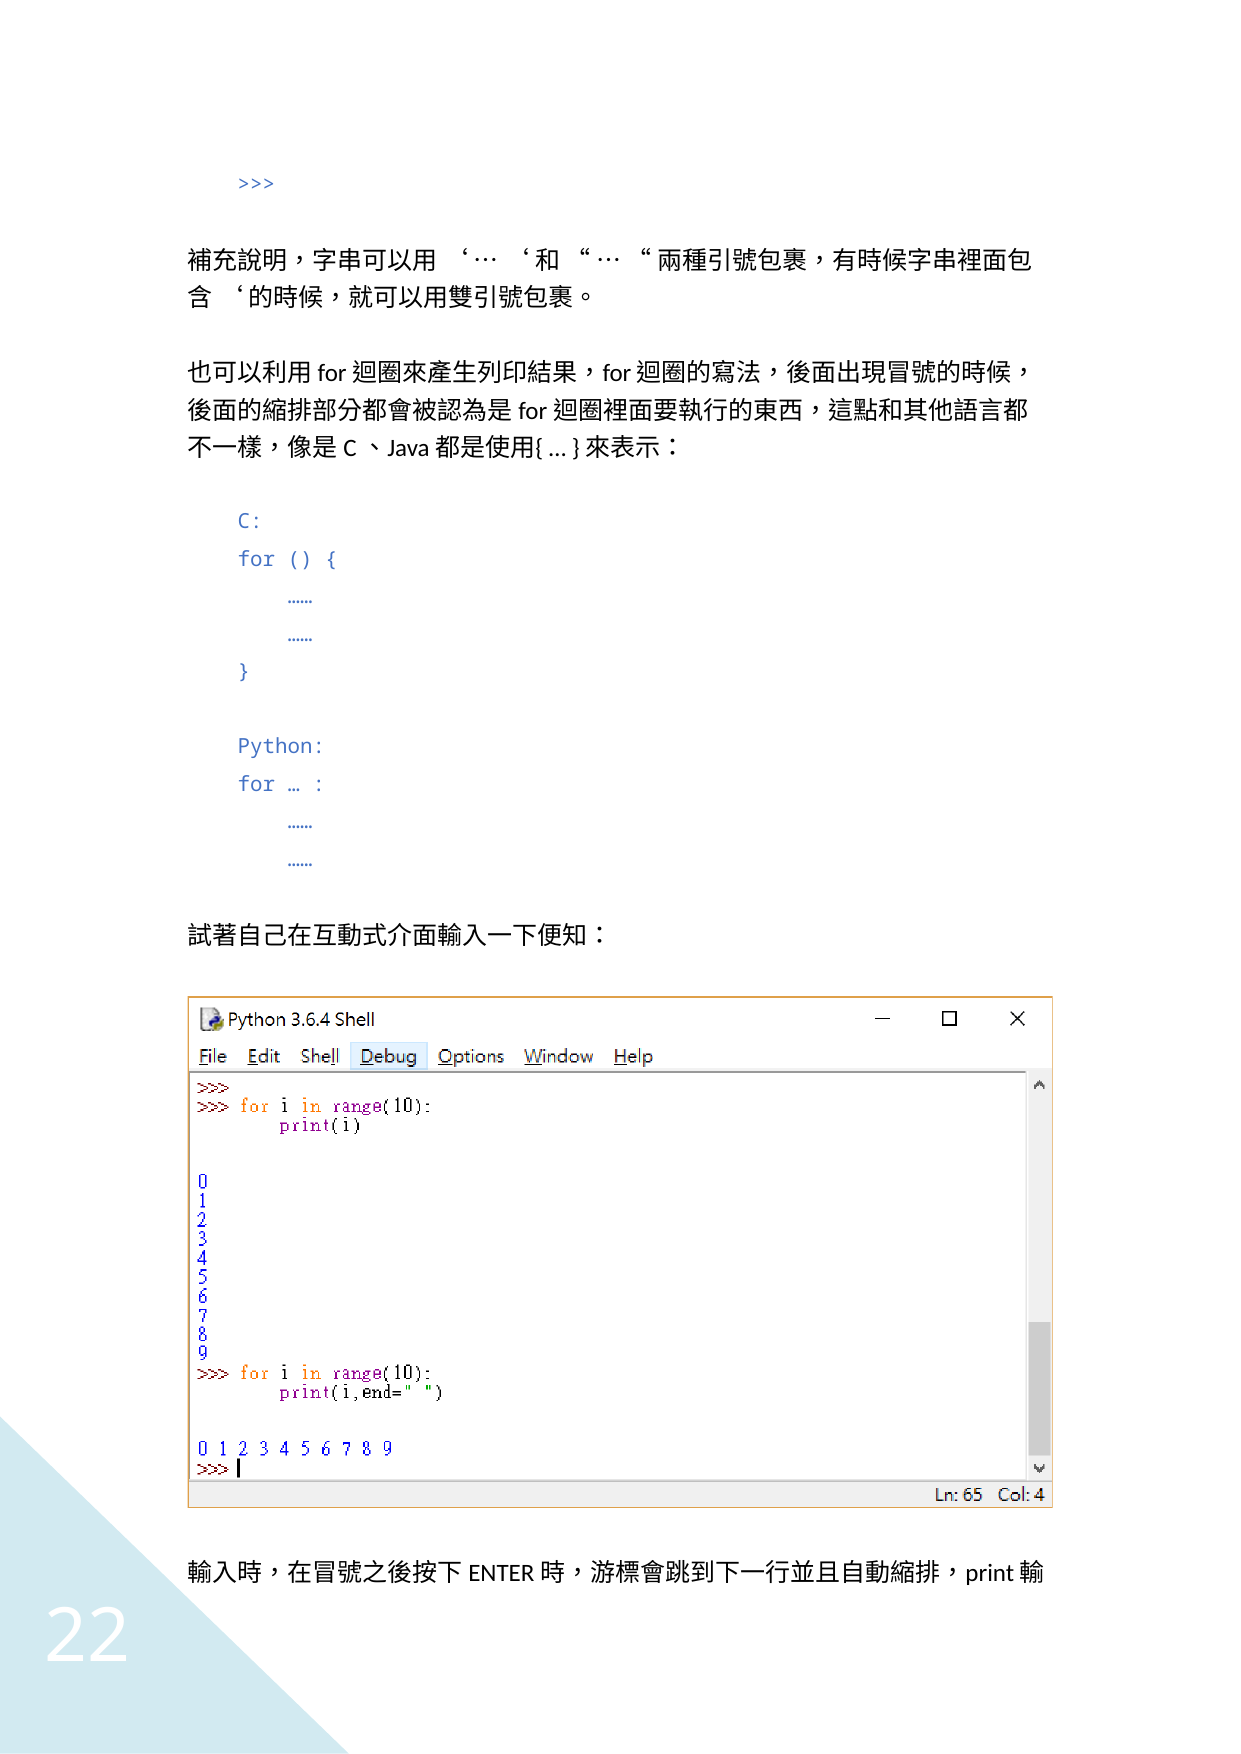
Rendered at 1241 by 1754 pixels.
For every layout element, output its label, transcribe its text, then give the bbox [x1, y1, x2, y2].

text Python: [187, 727, 1053, 764]
picture [187, 996, 1053, 1508]
text …… [237, 802, 1053, 839]
list >>> [237, 164, 1053, 202]
text …… [237, 839, 1053, 877]
text 補充說明，字串可以用 ‘ … ‘ 和 “ … “ 兩種引號包裹，有時候字串裡面包含 ‘ 的時候，就可以用雙引號包裹。 [187, 239, 1053, 314]
text } [187, 652, 1053, 689]
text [187, 1552, 1053, 1589]
text 也可以利用for 迴圈來產生列印結果，for迴圈的寫法，後面出現冒號的時候，後面的縮排部分都會被認為是 for 迴圈裡面要執行的東西，這點和其他語言都不一樣，像是 C 、Java 都是使用{ … } 來表示： [187, 352, 1053, 464]
list C: [237, 502, 1053, 539]
list …… [237, 577, 1053, 614]
text 試著自己在互動式介面輸入一下便知： [187, 914, 1053, 952]
text for … : [187, 764, 1053, 802]
list for () { [237, 539, 1053, 577]
list …… [237, 614, 1053, 652]
